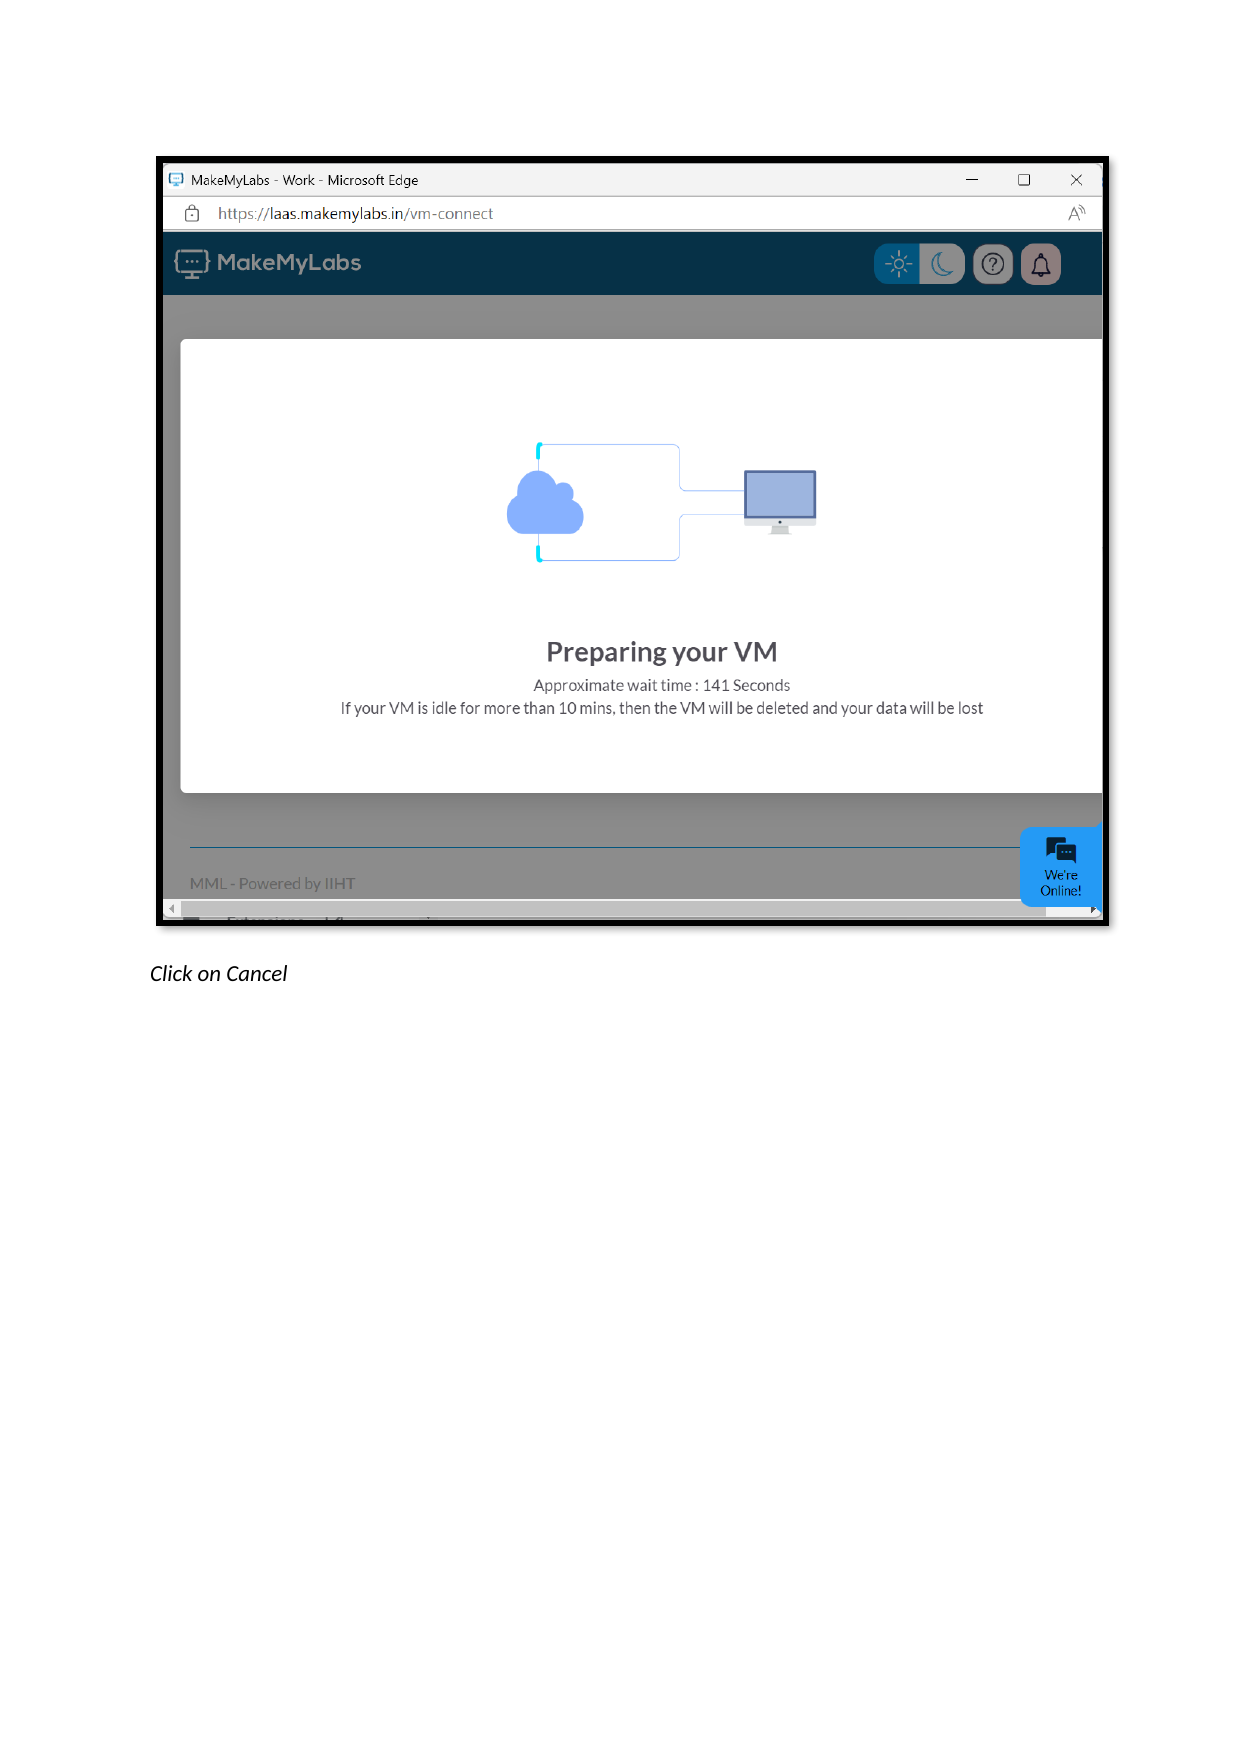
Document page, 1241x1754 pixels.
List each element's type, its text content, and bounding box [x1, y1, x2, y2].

text Click on Cancel [150, 959, 1090, 988]
